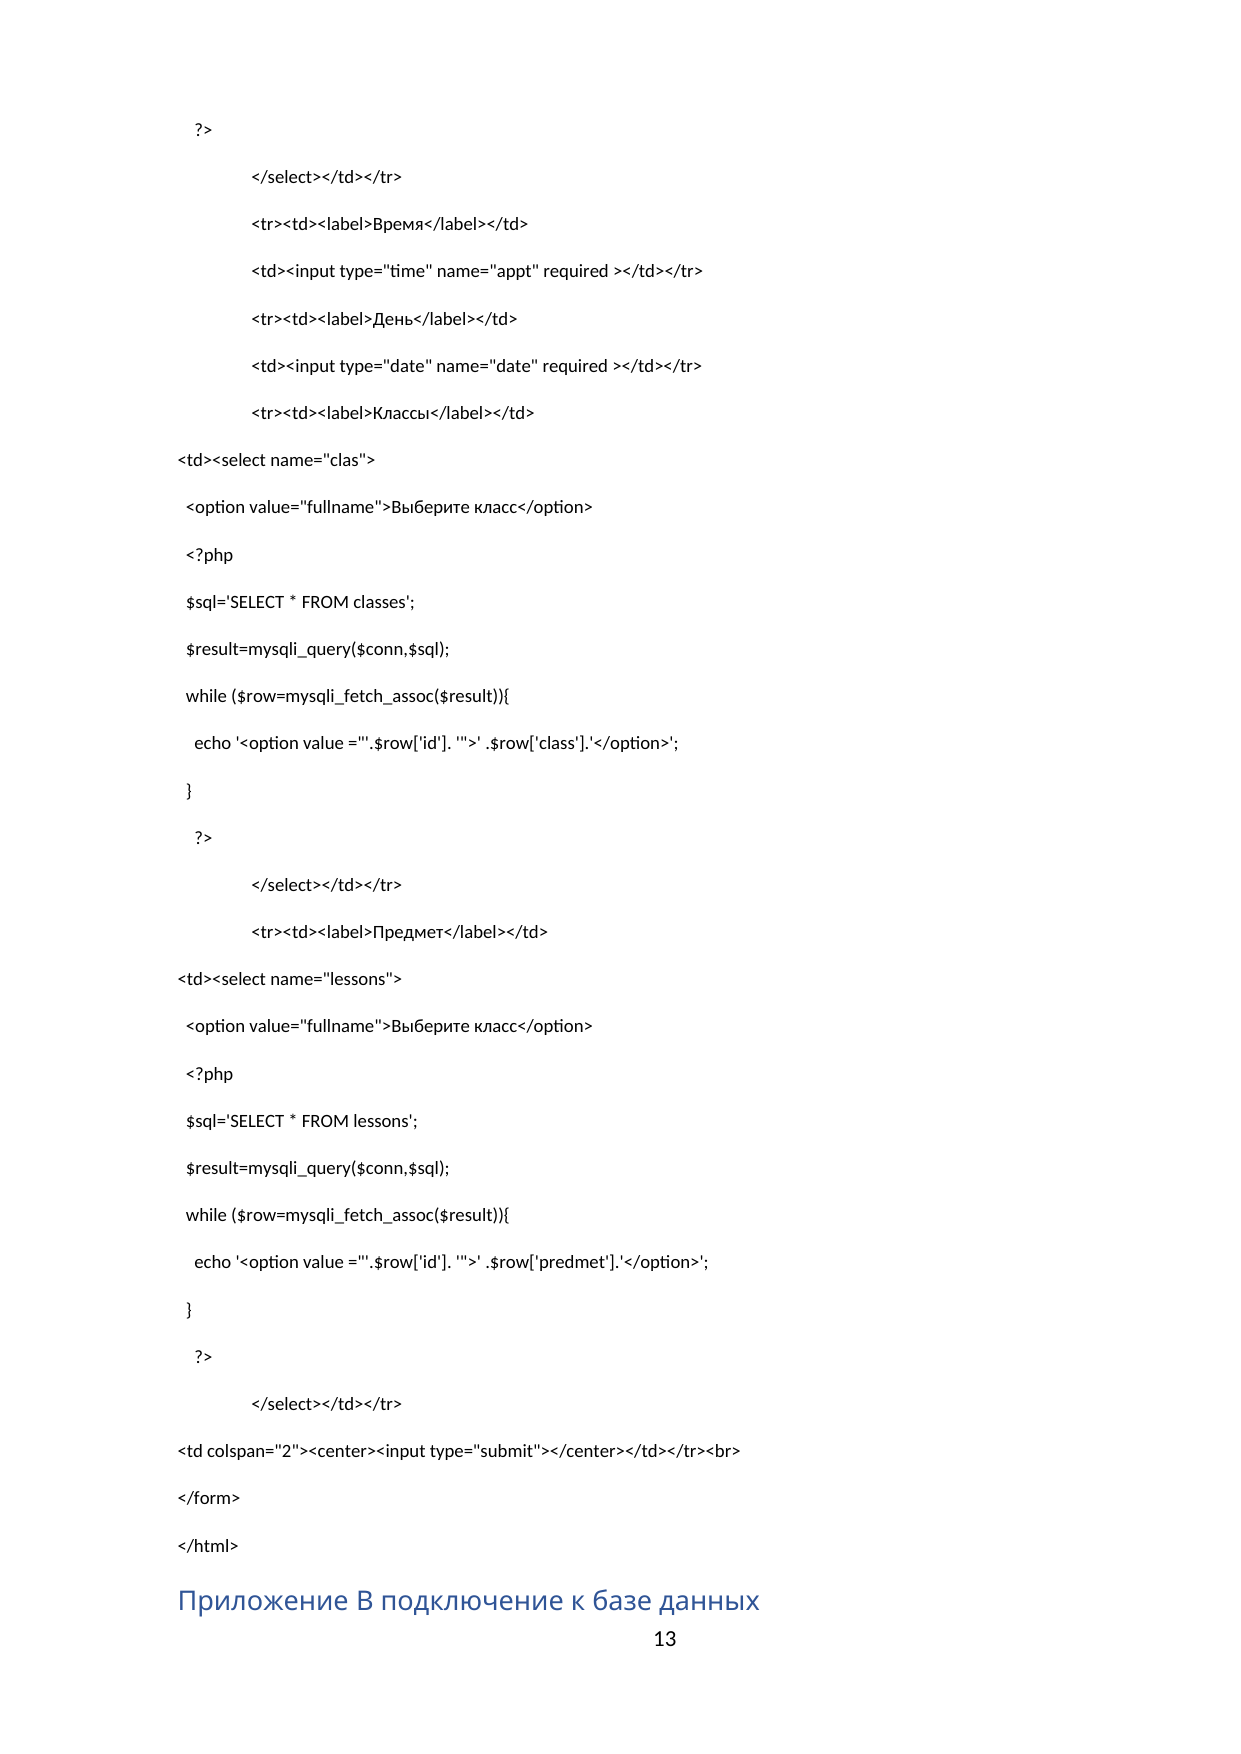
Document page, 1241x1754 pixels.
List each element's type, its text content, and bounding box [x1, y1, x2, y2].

text <tr><td><label>Время</label></td> [177, 212, 1152, 235]
text $result=mysqli_query($conn,$sql); [177, 1156, 1152, 1179]
text <td><input type="date" name="date" required ></td></tr> [177, 354, 1152, 377]
text </form> [177, 1487, 1152, 1509]
text <td><select name="clas"> [177, 448, 1152, 471]
text </select></td></tr> [177, 165, 1152, 188]
subtitle Приложение B подключение к базе данных [177, 1581, 1152, 1618]
text <?php [177, 543, 1152, 566]
text ?> [177, 826, 1152, 849]
text <option value="fullname">Выберите класс</option> [177, 496, 1152, 518]
text while ($row=mysqli_fetch_assoc($result)){ [177, 1203, 1152, 1226]
text $result=mysqli_query($conn,$sql); [177, 637, 1152, 660]
text } [177, 1298, 1152, 1321]
text ?> [177, 1345, 1152, 1368]
text <tr><td><label>Предмет</label></td> [177, 920, 1152, 943]
text <td><input type="time" name="appt" required ></td></tr> [177, 260, 1152, 283]
text <tr><td><label>Классы</label></td> [177, 401, 1152, 424]
text <?php [177, 1062, 1152, 1085]
text <td><select name="lessons"> [177, 967, 1152, 990]
text </select></td></tr> [177, 873, 1152, 896]
text $sql='SELECT * FROM lessons'; [177, 1109, 1152, 1132]
text } [177, 779, 1152, 802]
text echo '<option value ="'.$row['id']. '">' .$row['predmet'].'</option>'; [177, 1251, 1152, 1273]
text echo '<option value ="'.$row['id']. '">' .$row['class'].'</option>'; [177, 732, 1152, 754]
text <option value="fullname">Выберите класс</option> [177, 1015, 1152, 1038]
text </html> [177, 1534, 1152, 1557]
text </select></td></tr> [177, 1392, 1152, 1415]
text ?> [177, 118, 1152, 141]
text <tr><td><label>День</label></td> [177, 307, 1152, 330]
text while ($row=mysqli_fetch_assoc($result)){ [177, 684, 1152, 707]
text $sql='SELECT * FROM classes'; [177, 590, 1152, 613]
text <td colspan="2"><center><input type="submit"></center></td></tr><br> [177, 1439, 1152, 1462]
